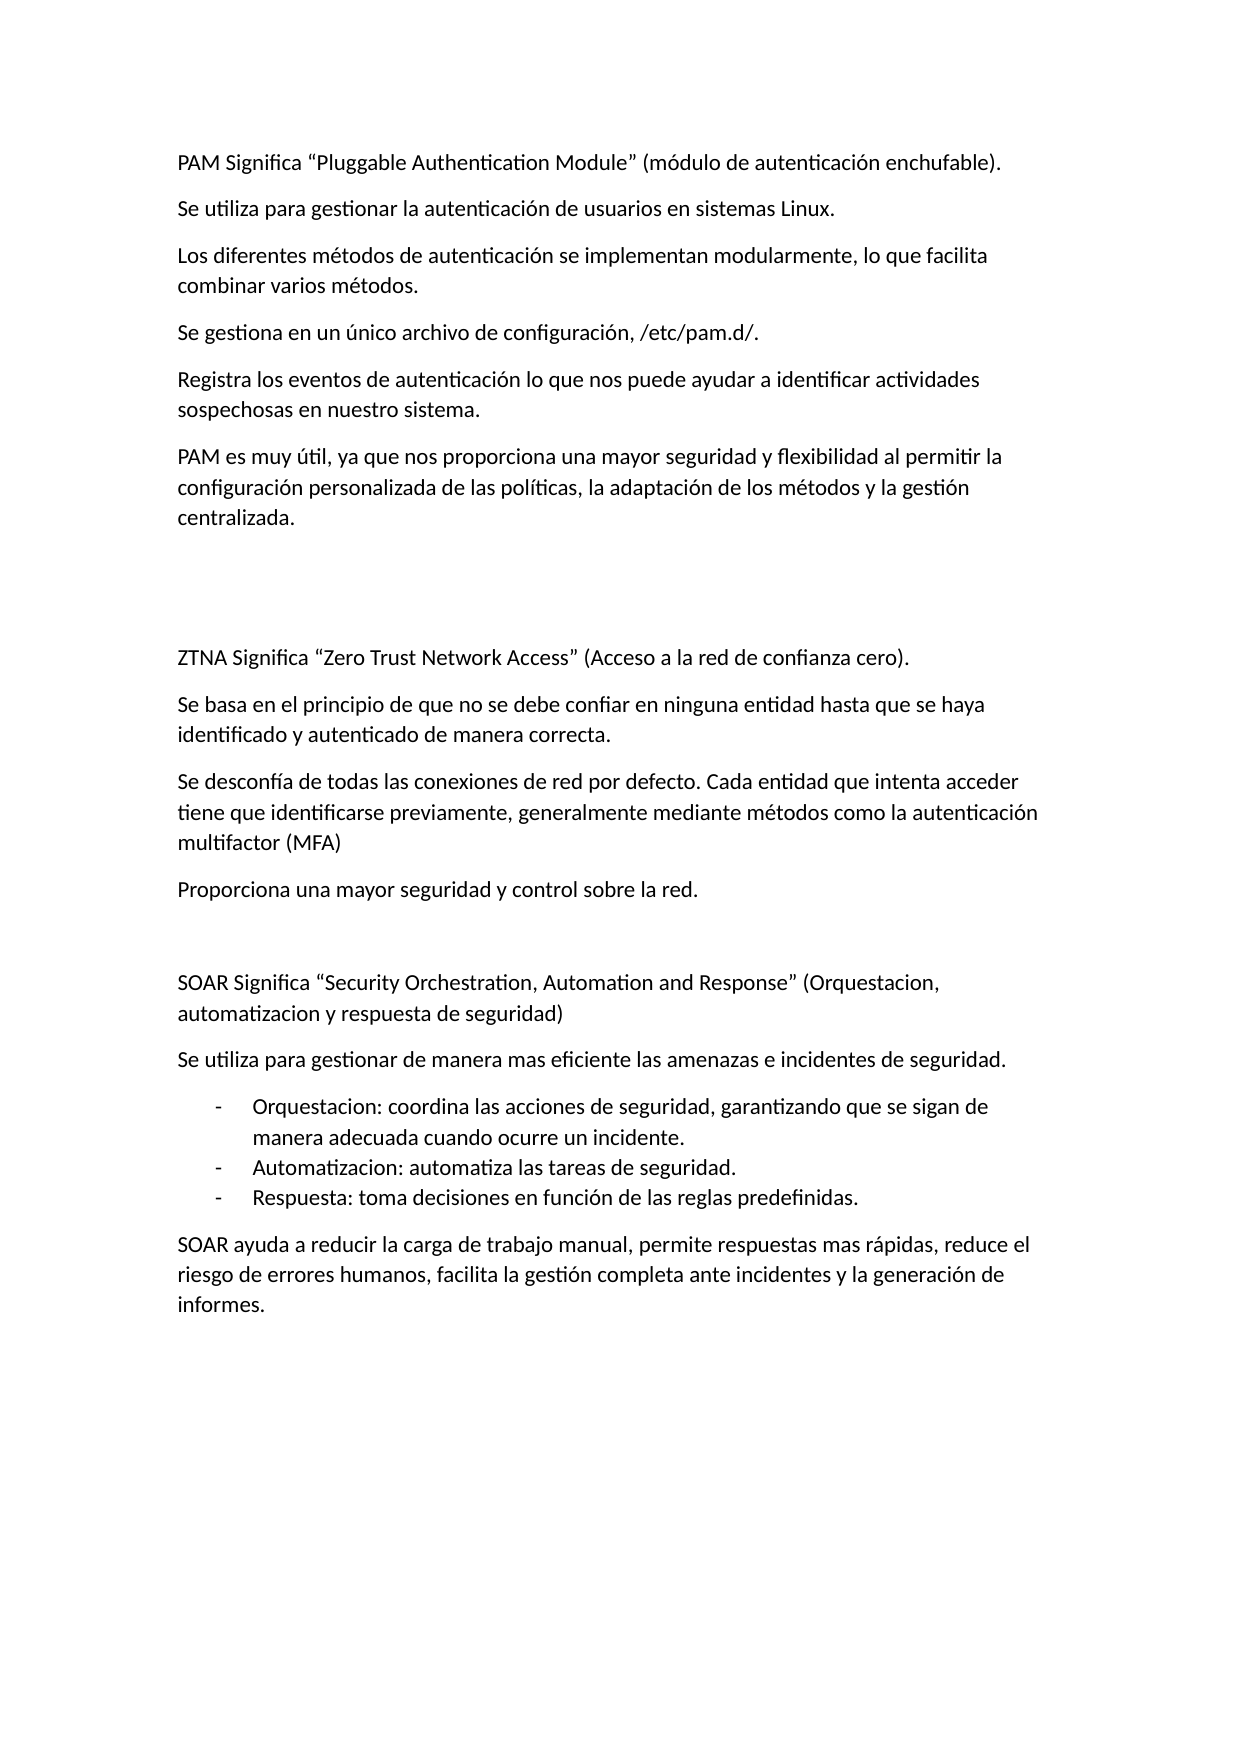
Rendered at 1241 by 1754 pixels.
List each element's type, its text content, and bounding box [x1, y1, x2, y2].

text Se basa en el principio de que no se debe confiar en ninguna entidad hasta que se haya identificado y autenticado de manera correcta. [177, 690, 1063, 748]
text Se utiliza para gestionar de manera mas eficiente las amenazas e incidentes de seguridad. [177, 1046, 1063, 1073]
text Proporciona una mayor seguridad y control sobre la red. [177, 875, 1063, 903]
list Respuesta: toma decisiones en función de las reglas predefinidas. [215, 1183, 1063, 1211]
text PAM Significa “Pluggable Authentication Module” (módulo de autenticación enchufable). [177, 148, 1063, 176]
text PAM es muy útil, ya que nos proporciona una mayor seguridad y flexibilidad al permitir la configuración personalizada de las políticas, la adaptación de los métodos y la gestión centralizada. [177, 442, 1063, 531]
text Los diferentes métodos de autenticación se implementan modularmente, lo que facilita combinar varios métodos. [177, 241, 1063, 299]
list Orquestacion: coordina las acciones de seguridad, garantizando que se sigan de manera adecuada cuando ocurre un incidente. [215, 1092, 1063, 1151]
text Se utiliza para gestionar la autenticación de usuarios en sistemas Linux. [177, 194, 1063, 222]
text SOAR Significa “Security Orchestration, Automation and Response” (Orquestacion, automatizacion y respuesta de seguridad) [177, 968, 1063, 1027]
text Se desconfía de todas las conexiones de red por defecto. Cada entidad que intenta acceder tiene que identificarse previamente, generalmente mediante métodos como la autenticación multifactor (MFA) [177, 767, 1063, 856]
text SOAR ayuda a reducir la carga de trabajo manual, permite respuestas mas rápidas, reduce el riesgo de errores humanos, facilita la gestión completa ante incidentes y la generación de informes. [177, 1230, 1063, 1318]
list Automatizacion: automatiza las tareas de seguridad. [215, 1153, 1063, 1181]
text ZTNA Significa “Zero Trust Network Access” (Acceso a la red de confianza cero). [177, 643, 1063, 671]
text Registra los eventos de autenticación lo que nos puede ayudar a identificar actividades sospechosas en nuestro sistema. [177, 365, 1063, 423]
text Se gestiona en un único archivo de configuración, /etc/pam.d/. [177, 318, 1063, 346]
